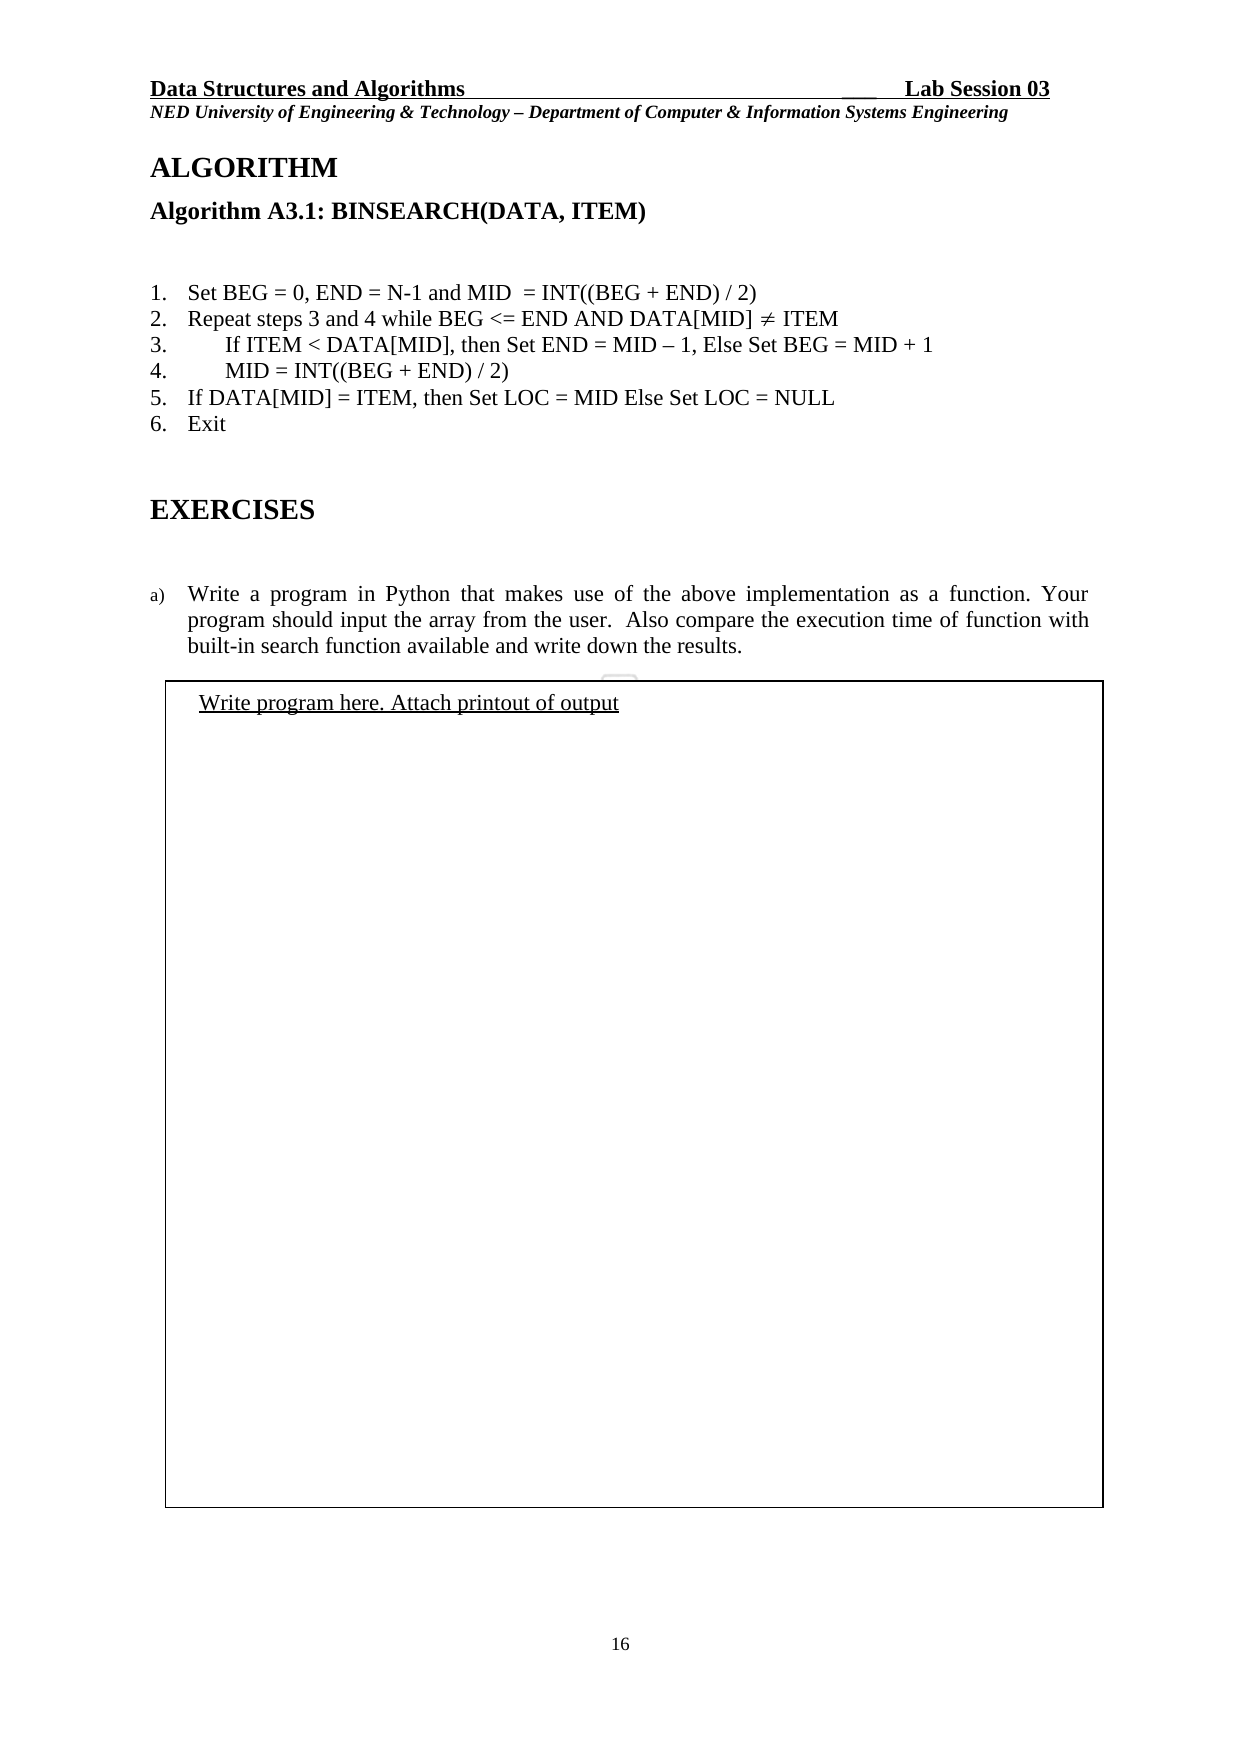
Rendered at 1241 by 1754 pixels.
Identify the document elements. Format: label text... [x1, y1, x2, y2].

text Exercises [150, 492, 1090, 526]
list MID = INT((BEG + END) / 2) [150, 358, 1090, 384]
list If DATA[MID] = ITEM, then Set LOC = MID Else Set LOC = NULL [150, 384, 1090, 410]
list Exit [150, 410, 1090, 437]
list Repeat steps 3 and 4 while BEG <= END AND DATA[MID] ITEM [150, 305, 1090, 331]
list If ITEM < DATA[MID], then Set END = MID – 1, Else Set BEG = MID + 1 [150, 331, 1090, 358]
text Algorithm [150, 150, 1090, 183]
text Algorithm A3.1: BINSEARCH(DATA, ITEM) [150, 196, 1090, 225]
list Set BEG = 0, END = N-1 and MID = INT((BEG + END) / 2) [150, 278, 1090, 305]
table_header [139, 659, 1106, 1593]
list Write a program in Python that makes use of the above implementation as a function. Your program should input the array from the user. Also compare the execution time of function with built-in search function available and write down the results. [150, 579, 1090, 659]
